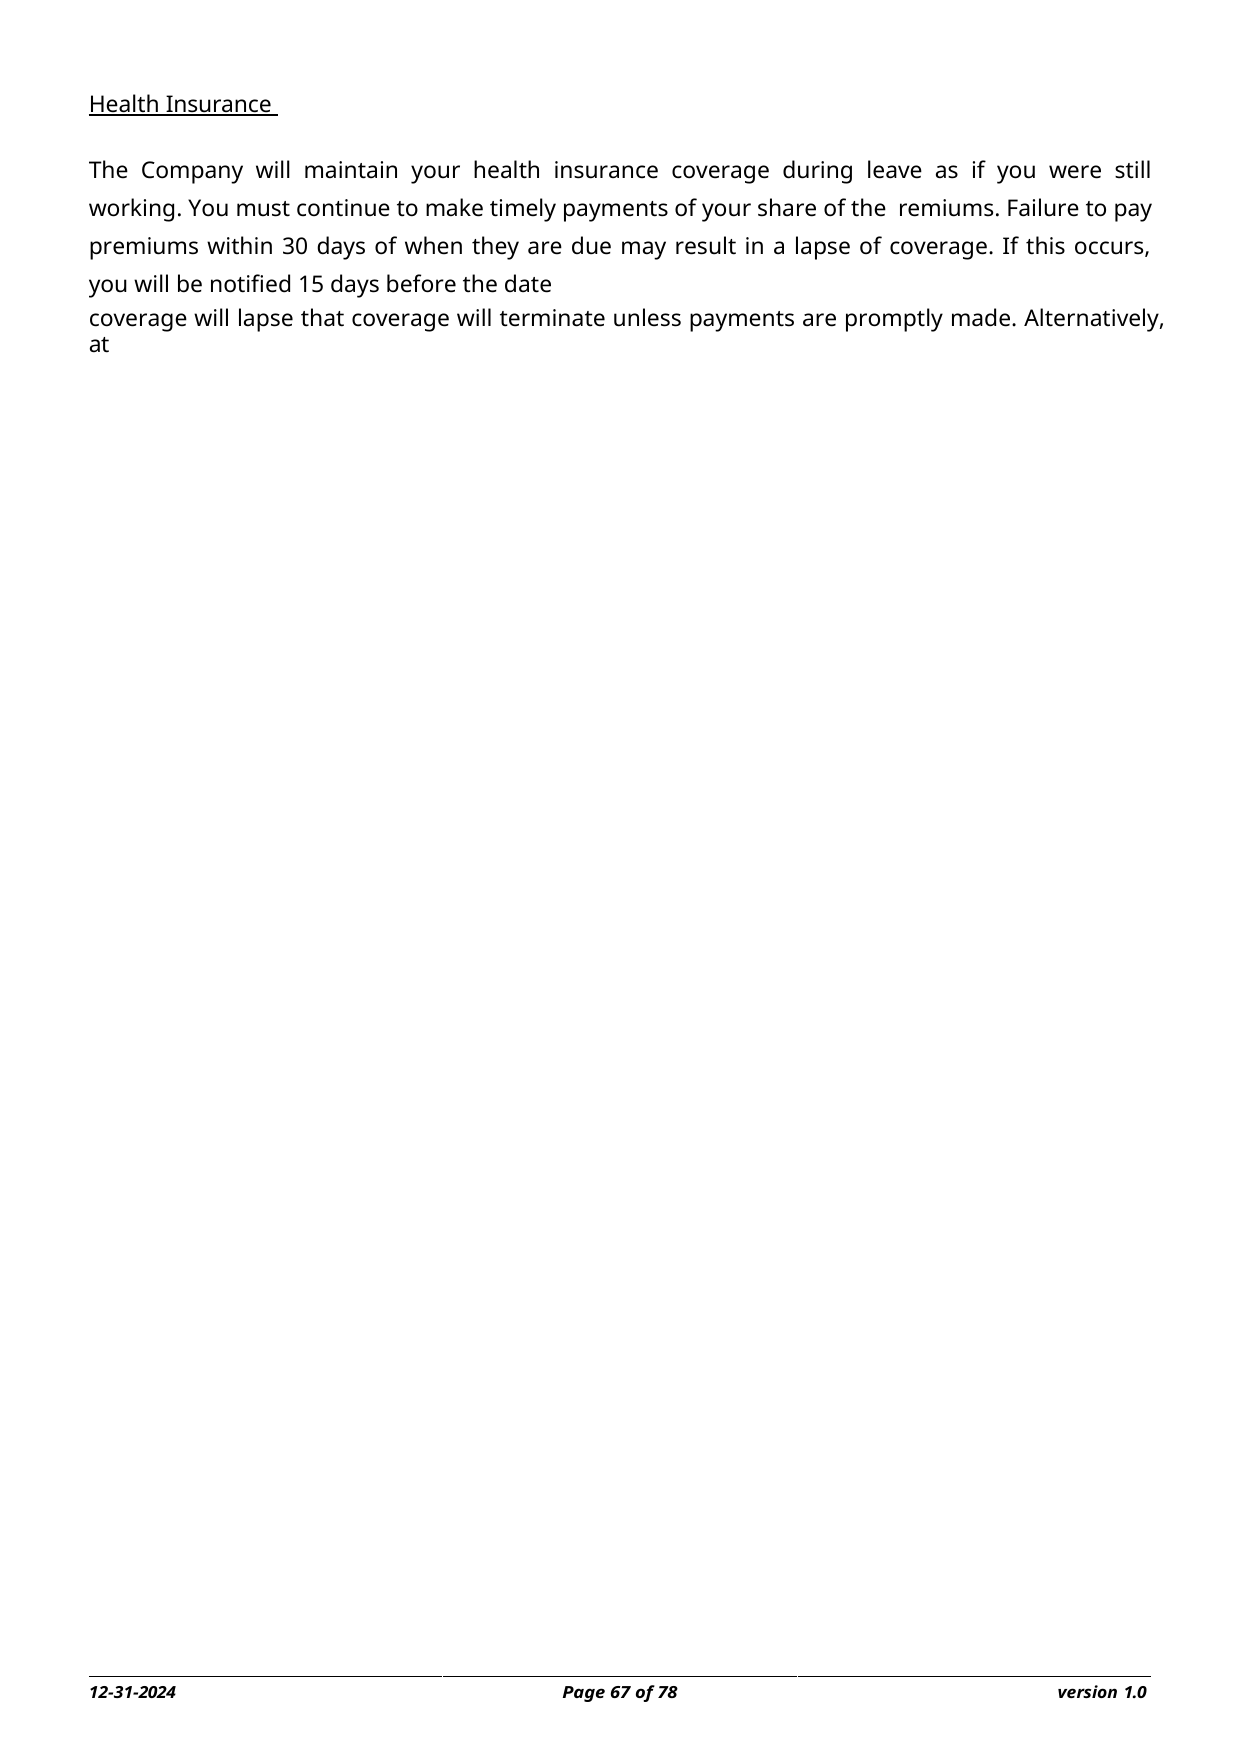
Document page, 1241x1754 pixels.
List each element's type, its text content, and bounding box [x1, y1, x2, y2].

text coverage will lapse that coverage will terminate unless payments are promptly made. Alternatively, at [88, 306, 1165, 358]
text Health Insurance [88, 87, 1165, 119]
text The Company will maintain your health insurance coverage during leave as if you were still working. You must continue to make timely payments of your share of the remiums. Failure to pay premiums within 30 days of when they are due may result in a lapse of coverage. If this occurs, you will be notiﬁed 15 days before the date [88, 154, 1152, 299]
